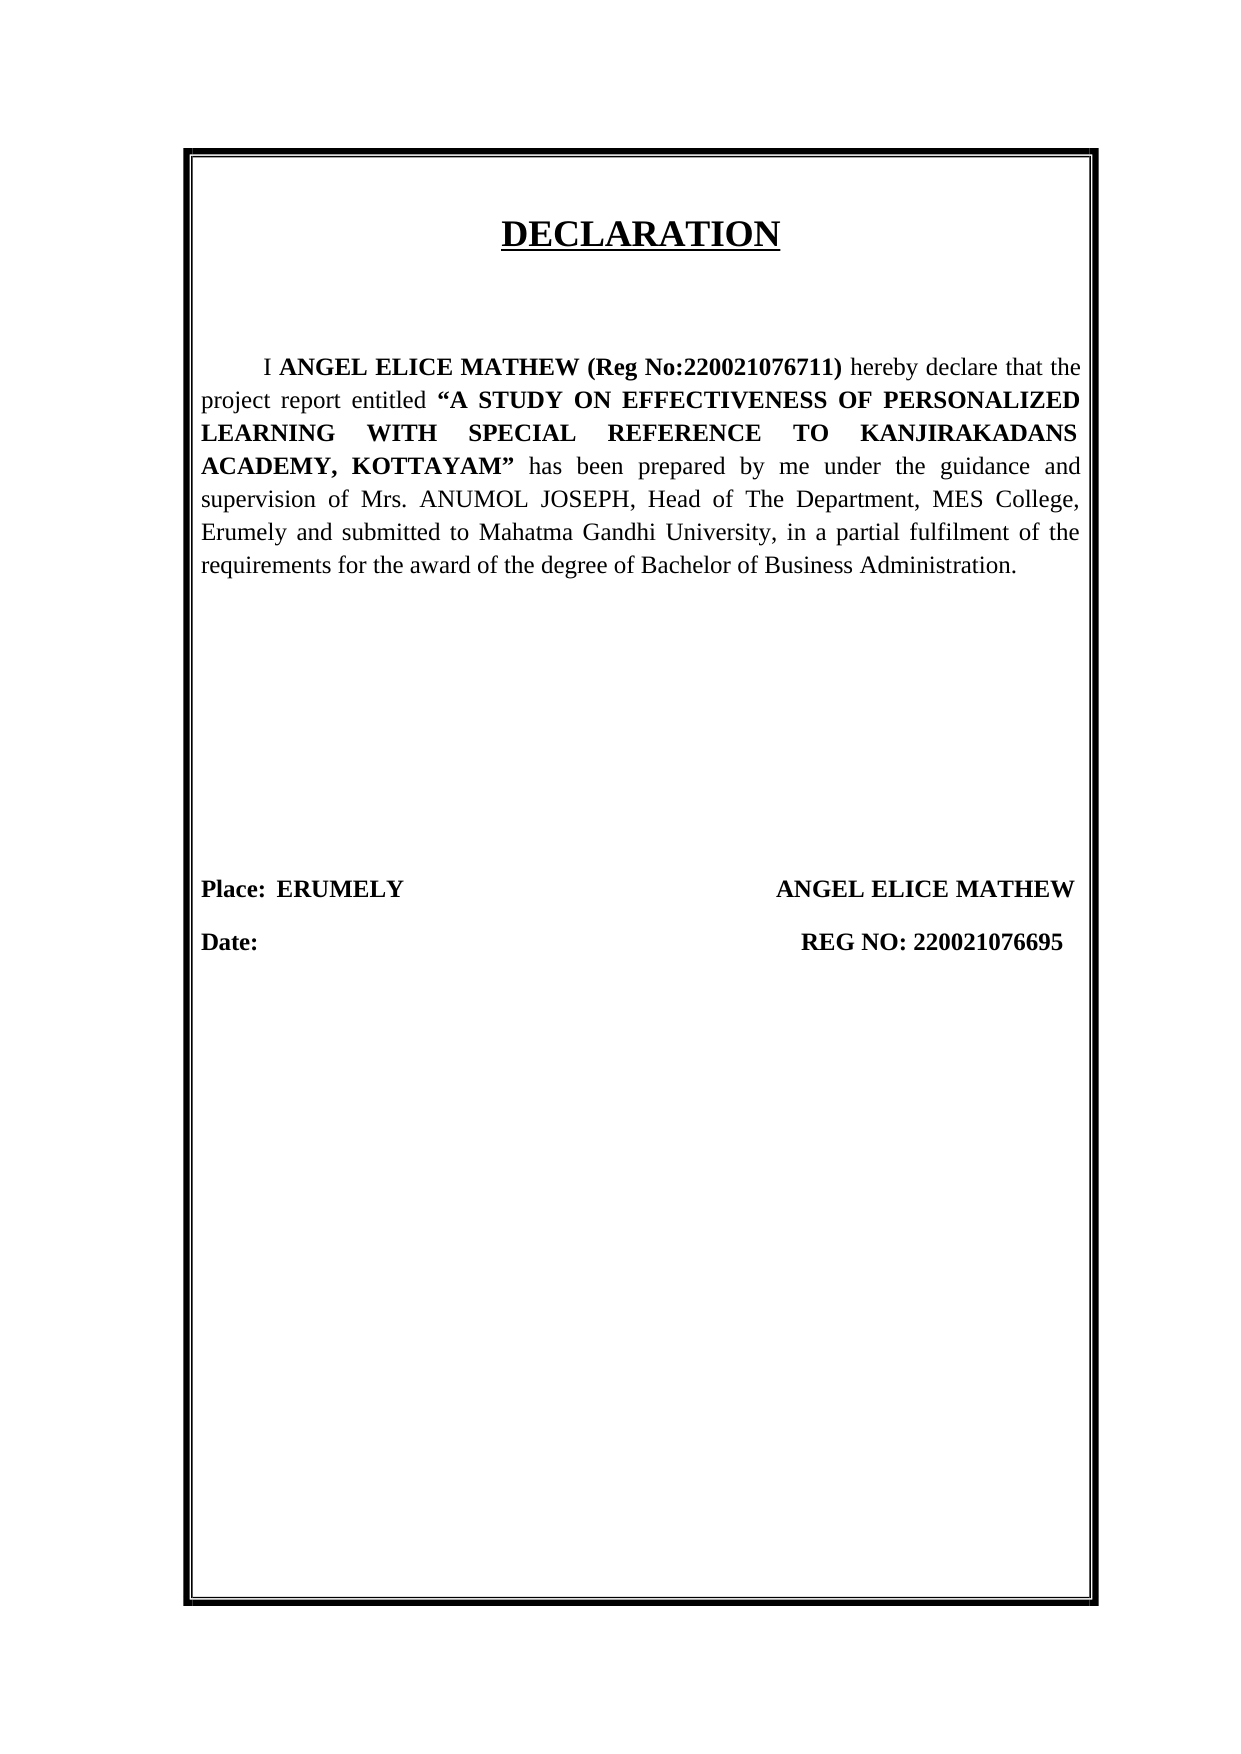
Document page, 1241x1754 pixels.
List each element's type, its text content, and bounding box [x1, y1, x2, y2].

subtitle Place: ERUMELY ANGEL ELICE MATHEW Date: REG NO: 220021076695 [201, 874, 1075, 956]
text DECLARATION [177, 212, 1105, 255]
text I ANGEL ELICE MATHEW (Reg No:220021076711) hereby declare that the project report entitled “A STUDY ON EFFECTIVENESS OF PERSONALIZED LEARNING WITH SPECIAL REFERENCE TO KANJIRAKADANS [201, 352, 1081, 447]
text ACADEMY, KOTTAYAM” has been prepared by me under the guidance and supervision of Mrs. ANUMOL JOSEPH, Head of The Department, MES College, Erumely and submitted to Mahatma Gandhi University, in a partial fulfilment of the requirements for the award of the degree of Bachelor of Business Administration. [201, 451, 1081, 579]
